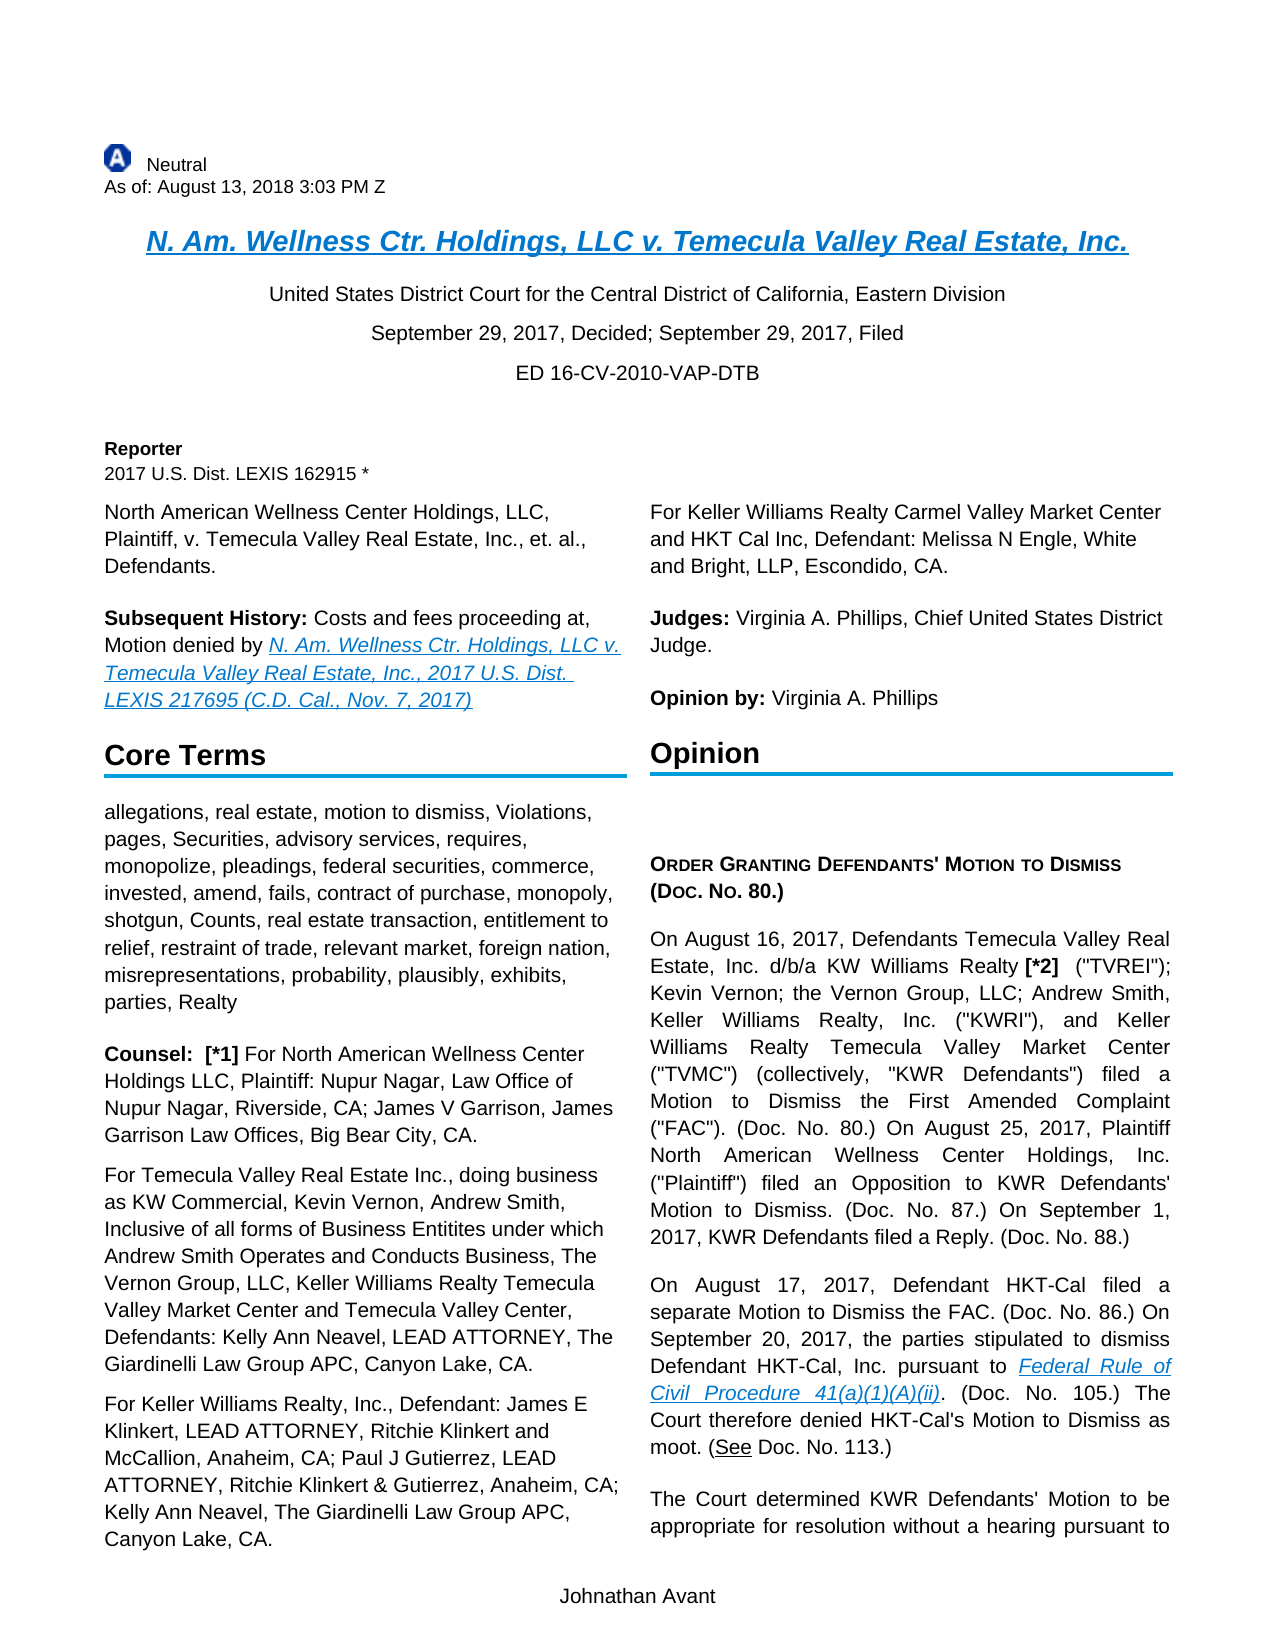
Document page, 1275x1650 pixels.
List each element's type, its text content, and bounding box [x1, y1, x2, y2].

text North American Wellness Center Holdings, LLC, Plaintiff, v. Temecula Valley Real Estate, Inc., et. al., Defendants. [104, 497, 625, 578]
text Opinion [650, 734, 1171, 770]
picture [104, 144, 131, 172]
text United States District Court for the Central District of California, Eastern Division [104, 278, 1171, 306]
text On August 16, 2017, Defendants Temecula Valley Real Estate, Inc. d/b/a KW Williams Realty [*2] ("TVREI"); Kevin Vernon; the Vernon Group, LLC; Andrew Smith, Keller Williams Realty, Inc. ("KWRI"), and Keller Williams Realty Temecula Valley Market Center ("TVMC") (collectively, "KWR Defendants") filed a Motion to Dismiss the First Amended Complaint ("FAC"). (Doc. No. 80.) On August 25, 2017, Plaintiff North American Wellness Center Holdings, Inc. ("Plaintiff") filed an Opposition to KWR Defendants' Motion to Dismiss. (Doc. No. 87.) On September 1, 2017, KWR Defendants filed a Reply. (Doc. No. 88.) [650, 923, 1171, 1248]
text Counsel: [*1] For North American Wellness Center Holdings LLC, Plaintiff: Nupur Nagar, Law Office of Nupur Nagar, Riverside, CA; James V Garrison, James Garrison Law Offices, Big Bear City, CA. [104, 1038, 625, 1147]
text Neutral As of: August 13, 2018 3:03 PM Z [104, 145, 1171, 197]
text For Keller Williams Realty Carmel Valley Market Center and HKT Cal Inc, Defendant: Melissa N Engle, White and Bright, LLP, Escondido, CA. [650, 497, 1171, 578]
text Opinion by: Virginia A. Phillips [650, 682, 1171, 709]
text Subsequent History: Costs and fees proceeding at, Motion denied by N. Am. Wellness Ctr. Holdings, LLC v. Temecula Valley Real Estate, Inc., 2017 U.S. Dist. LEXIS 217695 (C.D. Cal., Nov. 7, 2017) [104, 603, 625, 711]
text Order Granting Defendants' Motion to Dismiss (Doc. No. 80.) [650, 820, 1171, 903]
text Judges: Virginia A. Phillips, Chief United States District Judge. [650, 603, 1171, 657]
text Core Terms [104, 736, 625, 772]
text Reporter [104, 434, 1171, 459]
text For Keller Williams Realty, Inc., Defendant: James E Klinkert, LEAD ATTORNEY, Ritchie Klinkert and McCallion, Anaheim, CA; Paul J Gutierrez, LEAD ATTORNEY, Ritchie Klinkert & Gutierrez, Anaheim, CA; Kelly Ann Neavel, The Giardinelli Law Group APC, Canyon Lake, CA. [104, 1388, 625, 1551]
text September 29, 2017, Decided; September 29, 2017, Filed [104, 318, 1171, 345]
subtitle N. Am. Wellness Ctr. Holdings, LLC v. Temecula Valley Real Estate, Inc. [104, 222, 1171, 258]
text For Temecula Valley Real Estate Inc., doing business as KW Commercial, Kevin Vernon, Andrew Smith, Inclusive of all forms of Business Entitites under which Andrew Smith Operates and Conducts Business, The Vernon Group, LLC, Keller Williams Realty Temecula Valley Market Center and Temecula Valley Center, Defendants: Kelly Ann Neavel, LEAD ATTORNEY, The Giardinelli Law Group APC, Canyon Lake, CA. [104, 1159, 625, 1376]
text 2017 U.S. Dist. LEXIS 162915 * [104, 459, 1171, 484]
text ED 16-CV-2010-VAP-DTB [104, 358, 1171, 385]
text allegations, real estate, motion to dismiss, Violations, pages, Securities, advisory services, requires, monopolize, pleadings, federal securities, commerce, invested, amend, fails, contract of purchase, monopoly, shotgun, Counts, real estate transaction, entitlement to relief, restraint of trade, relevant market, foreign nation, misrepresentations, probability, plausibly, exhibits, parties, Realty [104, 797, 625, 1013]
text On August 17, 2017, Defendant HKT-Cal filed a separate Motion to Dismiss the FAC. (Doc. No. 86.) On September 20, 2017, the parties stipulated to dismiss Defendant HKT-Cal, Inc. pursuant to Federal Rule of Civil Procedure 41(a)(1)(A)(ii). (Doc. No. 105.) The Court therefore denied HKT-Cal's Motion to Dismiss as moot. (See Doc. No. 113.) [650, 1269, 1171, 1459]
